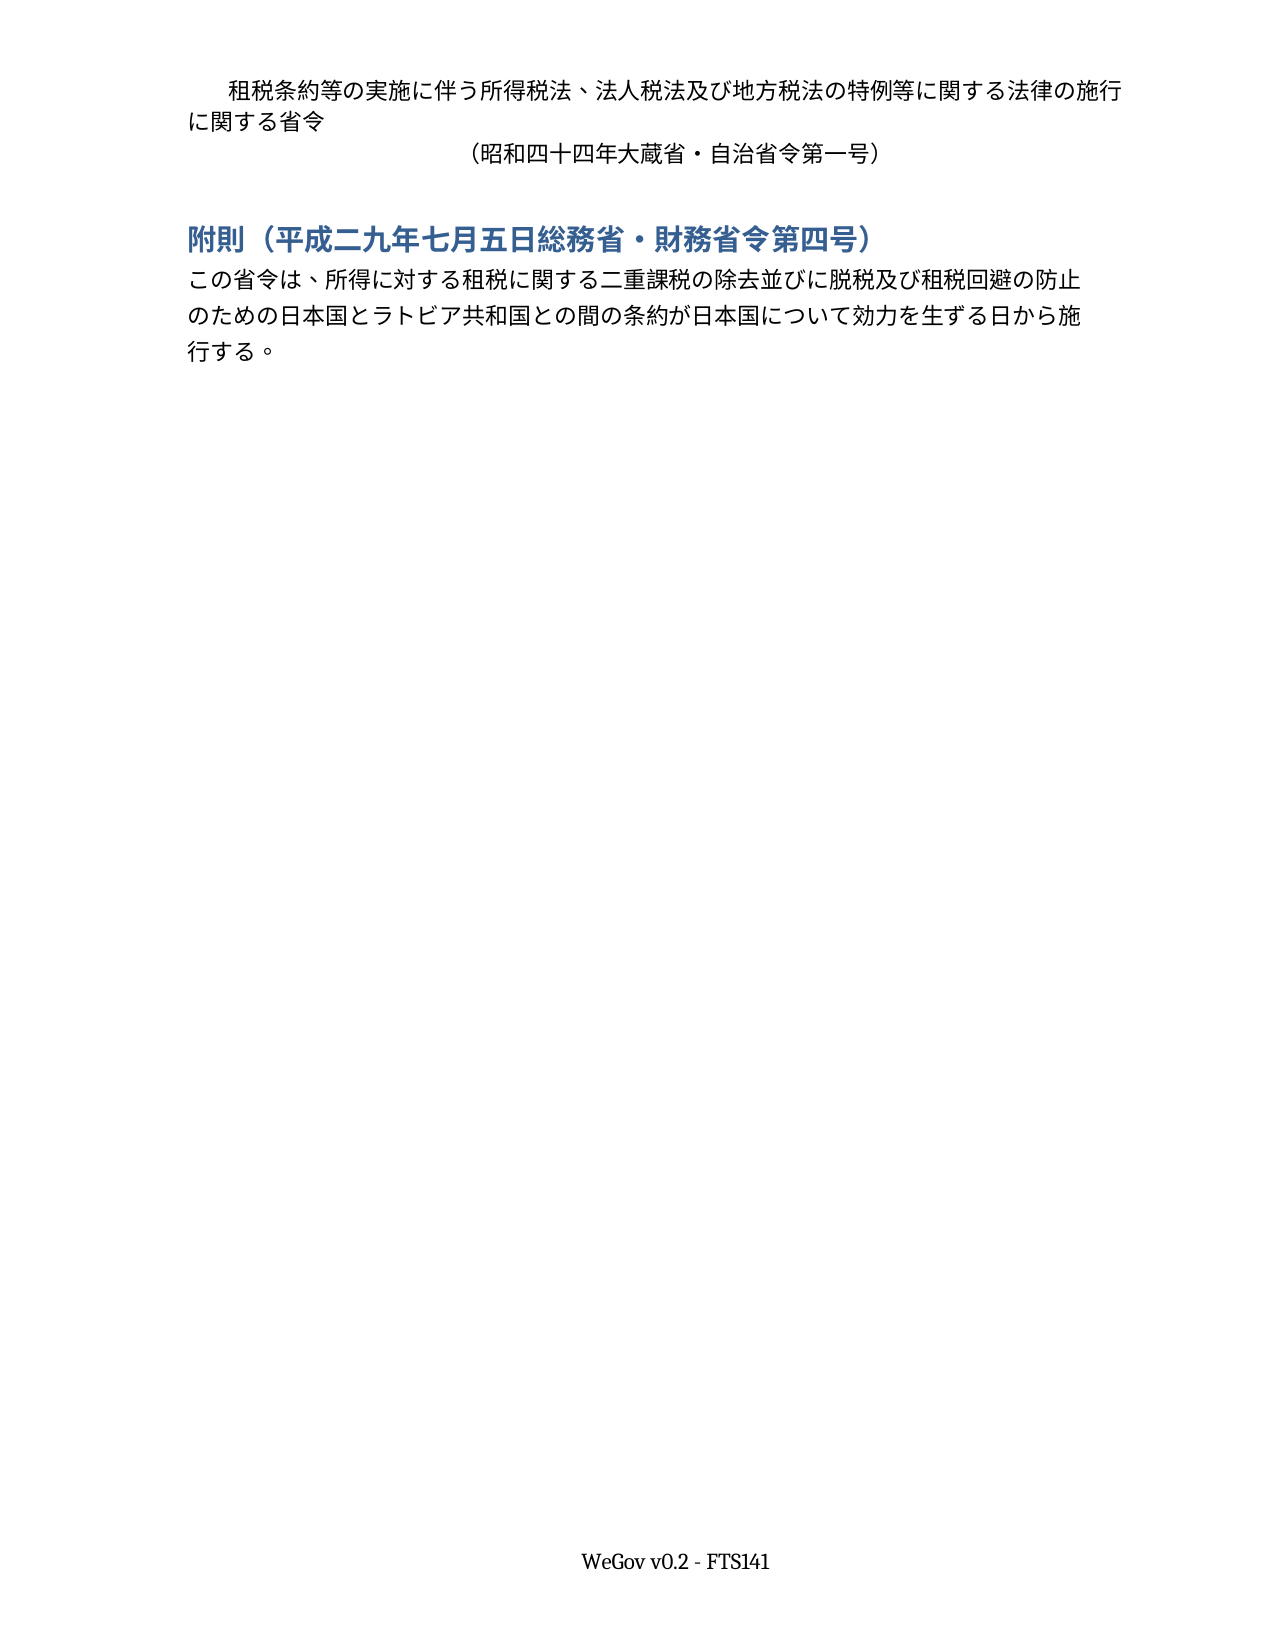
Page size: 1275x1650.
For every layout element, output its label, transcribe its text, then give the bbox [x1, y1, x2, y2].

subtitle 附則（平成二九年七月五日総務省・財務省令第四号） [187, 219, 1087, 258]
text この省令は、所得に対する租税に関する二重課税の除去並びに脱税及び租税回避の防止のための日本国とラトビア共和国との間の条約が日本国について効力を生ずる日から施行する。 [187, 264, 1087, 367]
